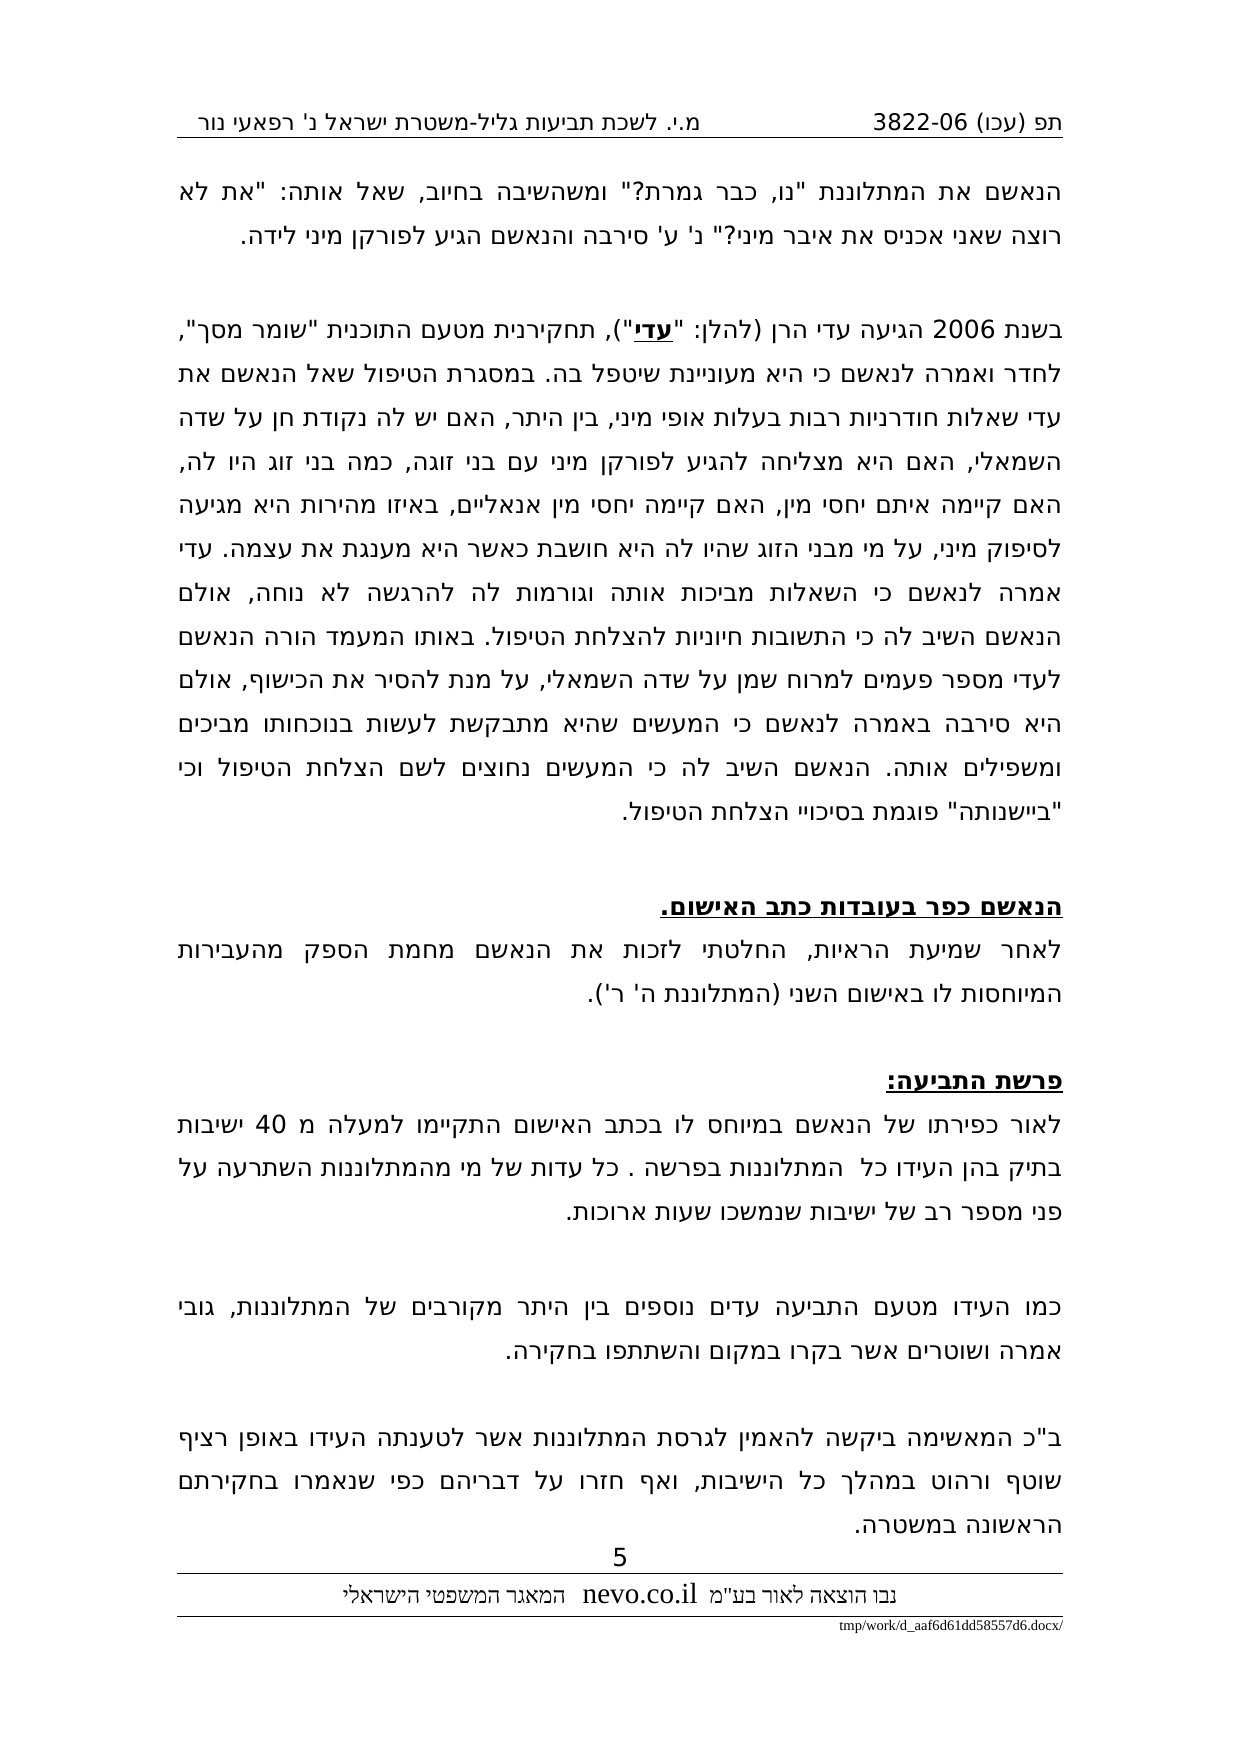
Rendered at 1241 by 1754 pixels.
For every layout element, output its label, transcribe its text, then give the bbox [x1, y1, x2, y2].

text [177, 177, 1063, 250]
text לאחר שמיעת הראיות, החלטתי לזכות את הנאשם מחמת הספק מהעבירות המיוחסות לו באישום השני (המתלוננת ה' ר'). [177, 936, 1063, 1008]
text הנאשם כפר בעובדות כתב האישום. [177, 892, 1063, 921]
text כמו העידו מטעם התביעה עדים נוספים בין היתר מקורבים של המתלוננות, גובי אמרה ושוטרים אשר בקרו במקום והשתתפו בחקירה. [177, 1292, 1063, 1365]
text ב"כ המאשימה ביקשה להאמין לגרסת המתלוננות אשר לטענתה העידו באופן רציף שוטף ורהוט במהלך כל הישיבות, ואף חזרו על דבריהם כפי שנאמרו בחקירתם הראשונה במשטרה. [177, 1423, 1063, 1539]
text לאור כפירתו של הנאשם במיוחס לו בכתב האישום התקיימו למעלה מ 40 ישיבות בתיק בהן העידו כל המתלוננות בפרשה . כל עדות של מי מהמתלוננות השתרעה על פני מספר רב של ישיבות שנמשכו שעות ארוכות. [177, 1110, 1063, 1227]
text פרשת התביעה: [177, 1066, 1063, 1095]
text בשנת 2006 הגיעה עדי הרן (להלן: "עדי"), תחקירנית מטעם התוכנית "שומר מסך", לחדר ואמרה לנאשם כי היא מעוניינת שיטפל בה. במסגרת הטיפול שאל הנאשם את עדי שאלות חודרניות רבות בעלות אופי מיני, בין היתר, האם יש לה נקודת חן על שדה השמאלי, האם היא מצליחה להגיע לפורקן מיני עם בני זוגה, כמה בני זוג היו לה, האם קיימה איתם יחסי מין, האם קיימה יחסי מין אנאליים, באיזו מהירות היא מגיעה לסיפוק מיני, על מי מבני הזוג שהיו לה היא חושבת כאשר היא מענגת את עצמה. עדי אמרה לנאשם כי השאלות מביכות אותה וגורמות לה להרגשה לא נוחה, אולם הנאשם השיב לה כי התשובות חיוניות להצלחת הטיפול. באותו המעמד הורה הנאשם לעדי מספר פעמים למרוח שמן על שדה השמאלי, על מנת להסיר את הכישוף, אולם היא סירבה באמרה לנאשם כי המעשים שהיא מתבקשת לעשות בנוכחותו מביכים ומשפילים אותה. הנאשם השיב לה כי המעשים נחוצים לשם הצלחת הטיפול וכי "ביישנותה" פוגמת בסיכויי הצלחת הטיפול. [177, 316, 1063, 826]
